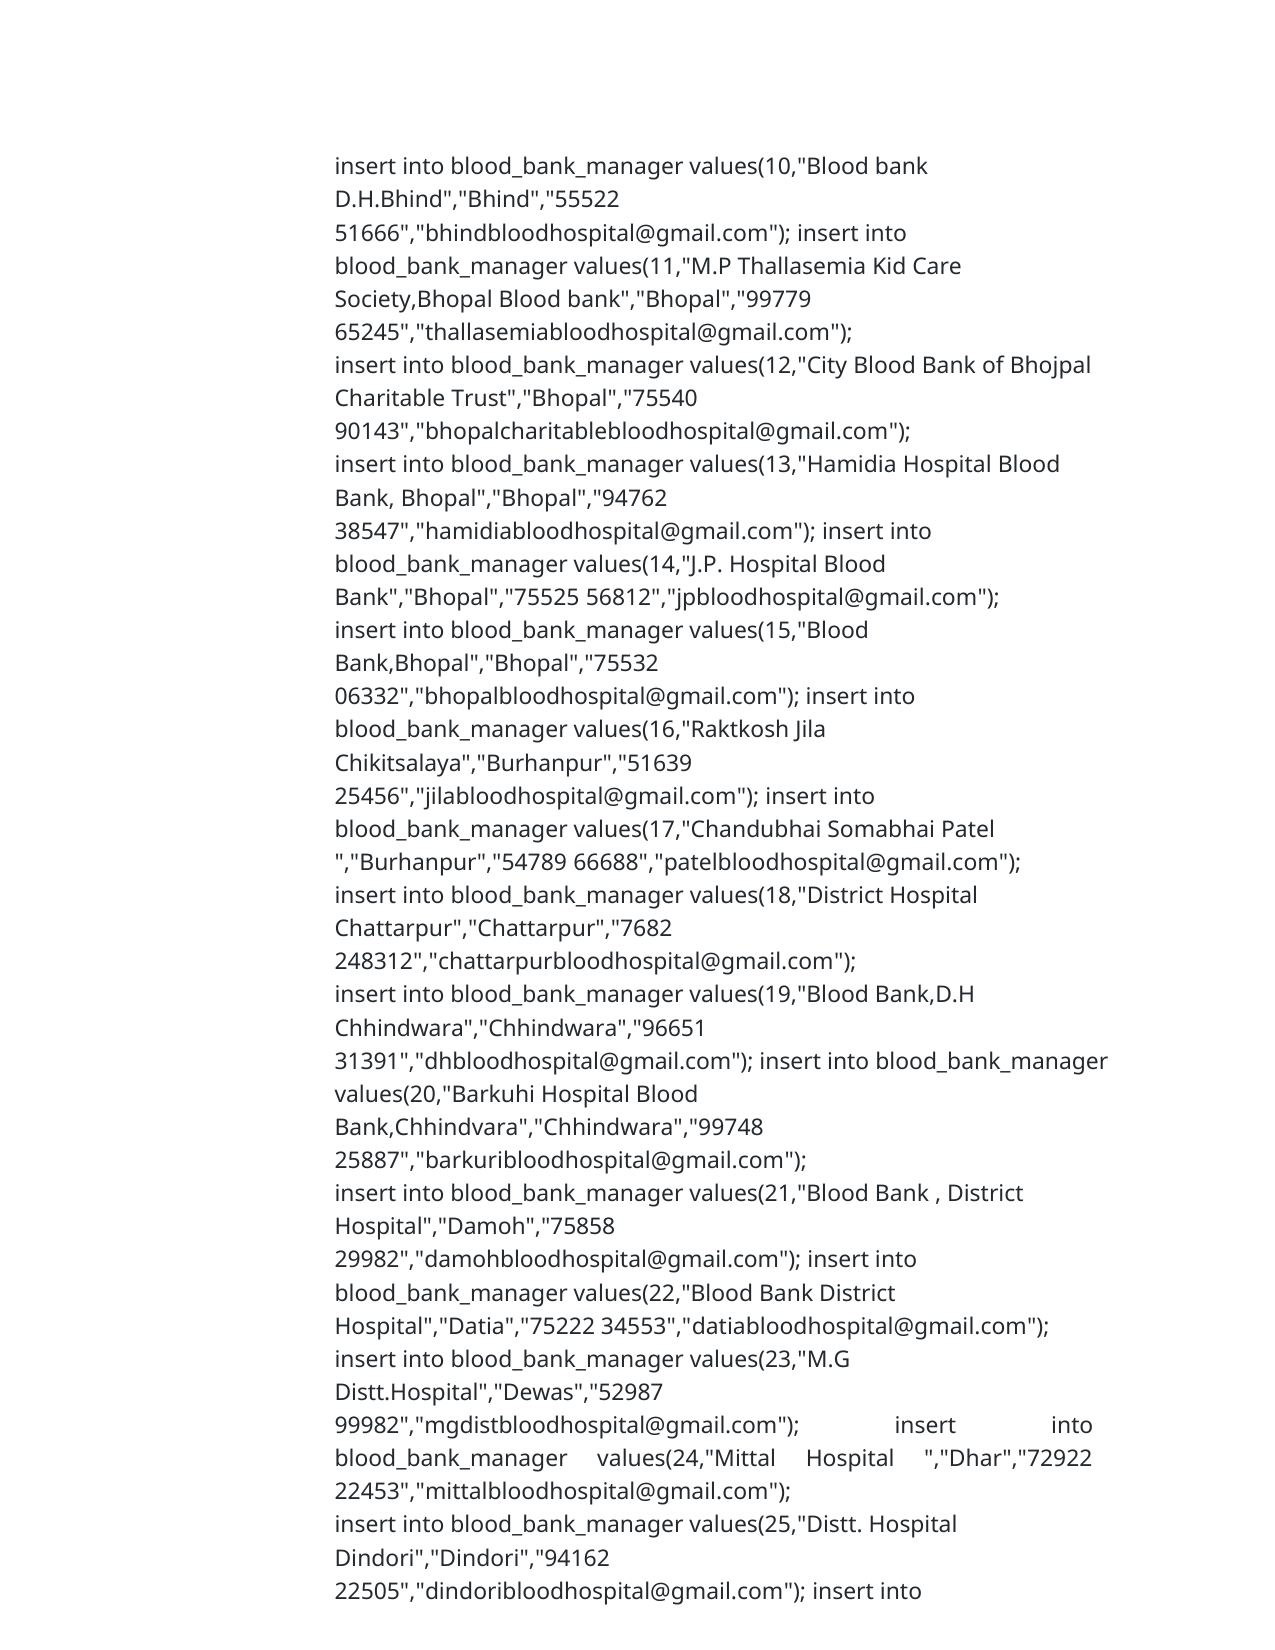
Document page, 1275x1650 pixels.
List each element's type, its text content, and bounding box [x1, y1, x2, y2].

text insert into blood_bank_manager values(19,"Blood Bank,D.H Chhindwara","Chhindwara","96651 31391","dhbloodhospital@gmail.com"); insert into blood_bank_manager values(20,"Barkuhi Hospital Blood Bank,Chhindvara","Chhindwara","99748 25887","barkuribloodhospital@gmail.com"); [334, 978, 1111, 1175]
text insert into blood_bank_manager values(10,"Blood bank D.H.Bhind","Bhind","55522 51666","bhindbloodhospital@gmail.com"); insert into blood_bank_manager values(11,"M.P Thallasemia Kid Care Society,Bhopal Blood bank","Bhopal","99779 65245","thallasemiabloodhospital@gmail.com"); [334, 150, 1070, 347]
text insert into blood_bank_manager values(13,"Hamidia Hospital Blood Bank, Bhopal","Bhopal","94762 38547","hamidiabloodhospital@gmail.com"); insert into blood_bank_manager values(14,"J.P. Hospital Blood Bank","Bhopal","75525 56812","jpbloodhospital@gmail.com"); [334, 448, 1098, 612]
text insert into blood_bank_manager values(12,"City Blood Bank of Bhojpal Charitable Trust","Bhopal","75540 90143","bhopalcharitablebloodhospital@gmail.com"); [334, 349, 1111, 447]
text insert into blood_bank_manager values(21,"Blood Bank , District Hospital","Damoh","75858 29982","damohbloodhospital@gmail.com"); insert into blood_bank_manager values(22,"Blood Bank District Hospital","Datia","75222 34553","datiabloodhospital@gmail.com"); insert into blood_bank_manager values(23,"M.G [334, 1177, 1052, 1374]
text Distt.Hospital","Dewas","52987 99982","mgdistbloodhospital@gmail.com"); insert into blood_bank_manager values(24,"Mittal Hospital ","Dhar","72922 22453","mittalbloodhospital@gmail.com"); [334, 1376, 1093, 1507]
text insert into blood_bank_manager values(15,"Blood Bank,Bhopal","Bhopal","75532 06332","bhopalbloodhospital@gmail.com"); insert into blood_bank_manager values(16,"Raktkosh Jila Chikitsalaya","Burhanpur","51639 25456","jilabloodhospital@gmail.com"); insert into blood_bank_manager values(17,"Chandubhai Somabhai Patel ","Burhanpur","54789 66688","patelbloodhospital@gmail.com"); [334, 614, 1111, 877]
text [334, 1508, 1063, 1606]
text insert into blood_bank_manager values(18,"District Hospital Chattarpur","Chattarpur","7682 248312","chattarpurbloodhospital@gmail.com"); [334, 879, 1111, 977]
